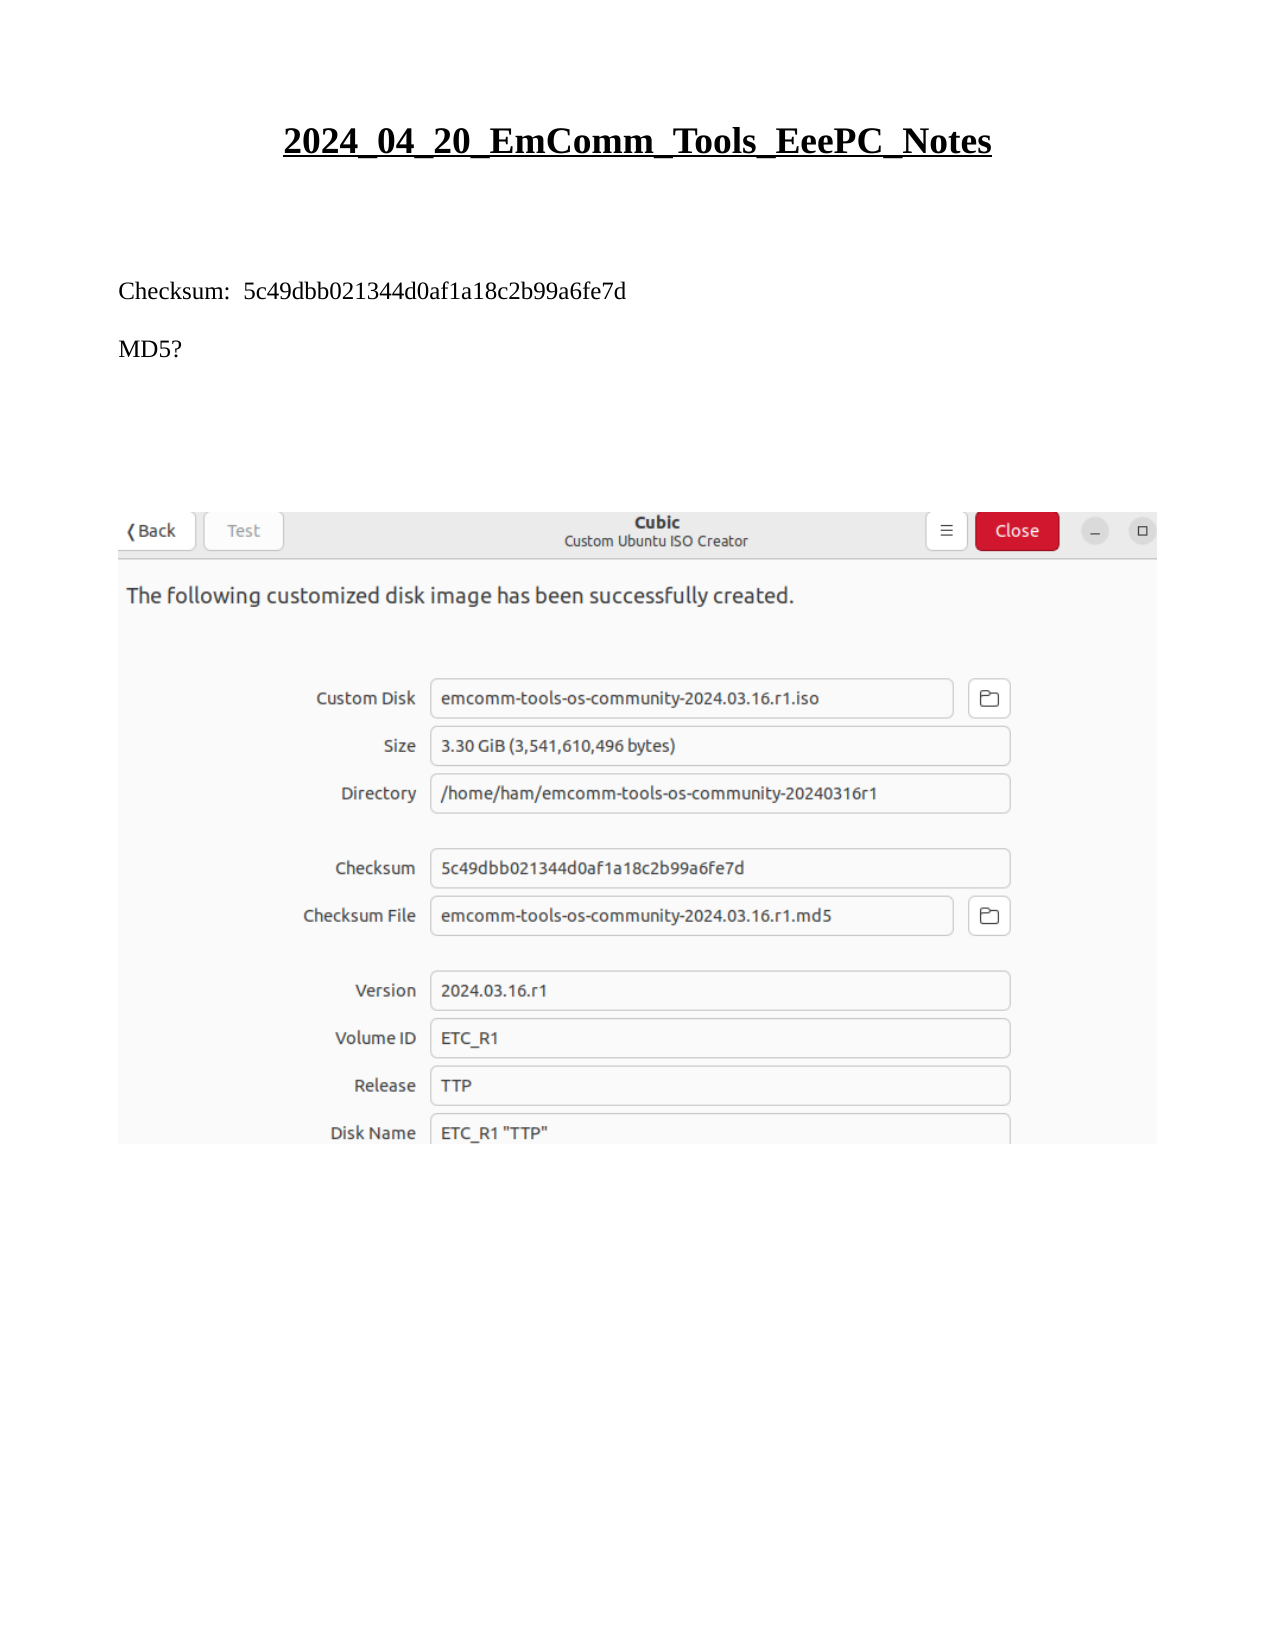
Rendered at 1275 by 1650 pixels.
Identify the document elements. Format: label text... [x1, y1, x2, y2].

text Checksum: 5c49dbb021344d0af1a18c2b99a6fe7d [118, 276, 1157, 305]
text MD5? [118, 334, 1157, 362]
text 2024_04_20_EmComm_Tools_EeePC_Notes [118, 118, 1157, 161]
picture [118, 512, 1157, 1144]
